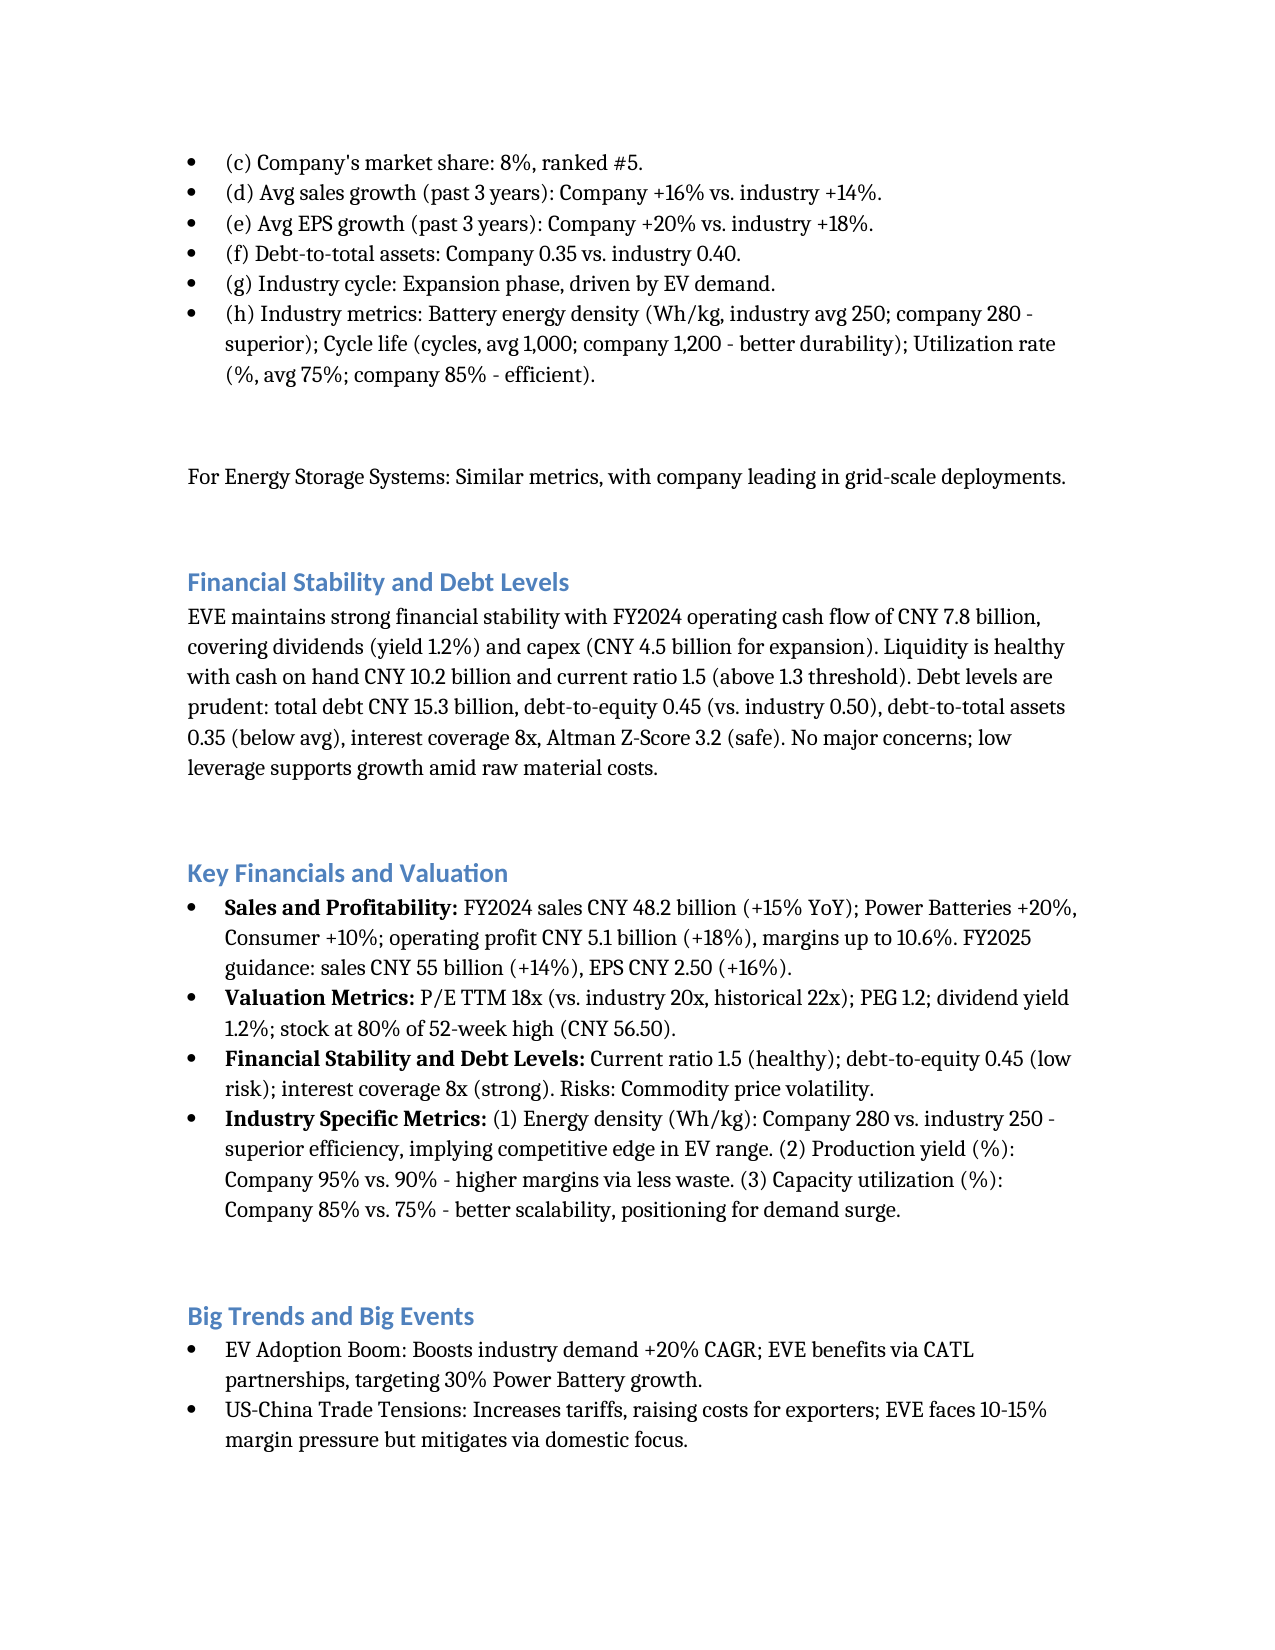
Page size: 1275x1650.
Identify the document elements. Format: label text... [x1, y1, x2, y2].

list Valuation Metrics: P/E TTM 18x (vs. industry 20x, historical 22x); PEG 1.2; dividend yield 1.2%; stock at 80% of 52-week high (CNY 56.50). [187, 985, 1087, 1042]
subtitle Financial Stability and Debt Levels [187, 566, 1087, 599]
list (h) Industry metrics: Battery energy density (Wh/kg, industry avg 250; company 280 - superior); Cycle life (cycles, avg 1,000; company 1,200 - better durability); Utilization rate (%, avg 75%; company 85% - efficient). [187, 301, 1087, 388]
list Industry Specific Metrics: (1) Energy density (Wh/kg): Company 280 vs. industry 250 - superior efficiency, implying competitive edge in EV range. (2) Production yield (%): Company 95% vs. 90% - higher margins via less waste. (3) Capacity utilization (%): Company 85% vs. 75% - better scalability, positioning for demand surge. [187, 1106, 1087, 1223]
list Financial Stability and Debt Levels: Current ratio 1.5 (healthy); debt-to-equity 0.45 (low risk); interest coverage 8x (strong). Risks: Commodity price volatility. [187, 1046, 1087, 1102]
list (c) Company's market share: 8%, ranked #5. [187, 150, 1087, 176]
subtitle Key Financials and Valuation [187, 857, 1087, 890]
list (e) Avg EPS growth (past 3 years): Company +20% vs. industry +18%. [187, 210, 1087, 237]
subtitle Big Trends and Big Events [187, 1299, 1087, 1332]
list (f) Debt-to-total assets: Company 0.35 vs. industry 0.40. [187, 241, 1087, 267]
list (g) Industry cycle: Expansion phase, driven by EV demand. [187, 271, 1087, 297]
list Sales and Profitability: FY2024 sales CNY 48.2 billion (+15% YoY); Power Batteries +20%, Consumer +10%; operating profit CNY 5.1 billion (+18%), margins up to 10.6%. FY2025 guidance: sales CNY 55 billion (+14%), EPS CNY 2.50 (+16%). [187, 894, 1087, 981]
text For Energy Storage Systems: Similar metrics, with company leading in grid-scale deployments. [187, 463, 1087, 490]
list (d) Avg sales growth (past 3 years): Company +16% vs. industry +14%. [187, 180, 1087, 207]
text EVE maintains strong financial stability with FY2024 operating cash flow of CNY 7.8 billion, covering dividends (yield 1.2%) and capex (CNY 4.5 billion for expansion). Liquidity is healthy with cash on hand CNY 10.2 billion and current ratio 1.5 (above 1.3 threshold). Debt levels are prudent: total debt CNY 15.3 billion, debt-to-equity 0.45 (vs. industry 0.50), debt-to-total assets 0.35 (below avg), interest coverage 8x, Altman Z-Score 3.2 (safe). No major concerns; low leverage supports growth amid raw material costs. [187, 603, 1087, 781]
list US-China Trade Tensions: Increases tariffs, raising costs for exporters; EVE faces 10-15% margin pressure but mitigates via domestic focus. [187, 1397, 1087, 1454]
list EV Adoption Boom: Boosts industry demand +20% CAGR; EVE benefits via CATL partnerships, targeting 30% Power Battery growth. [187, 1337, 1087, 1393]
